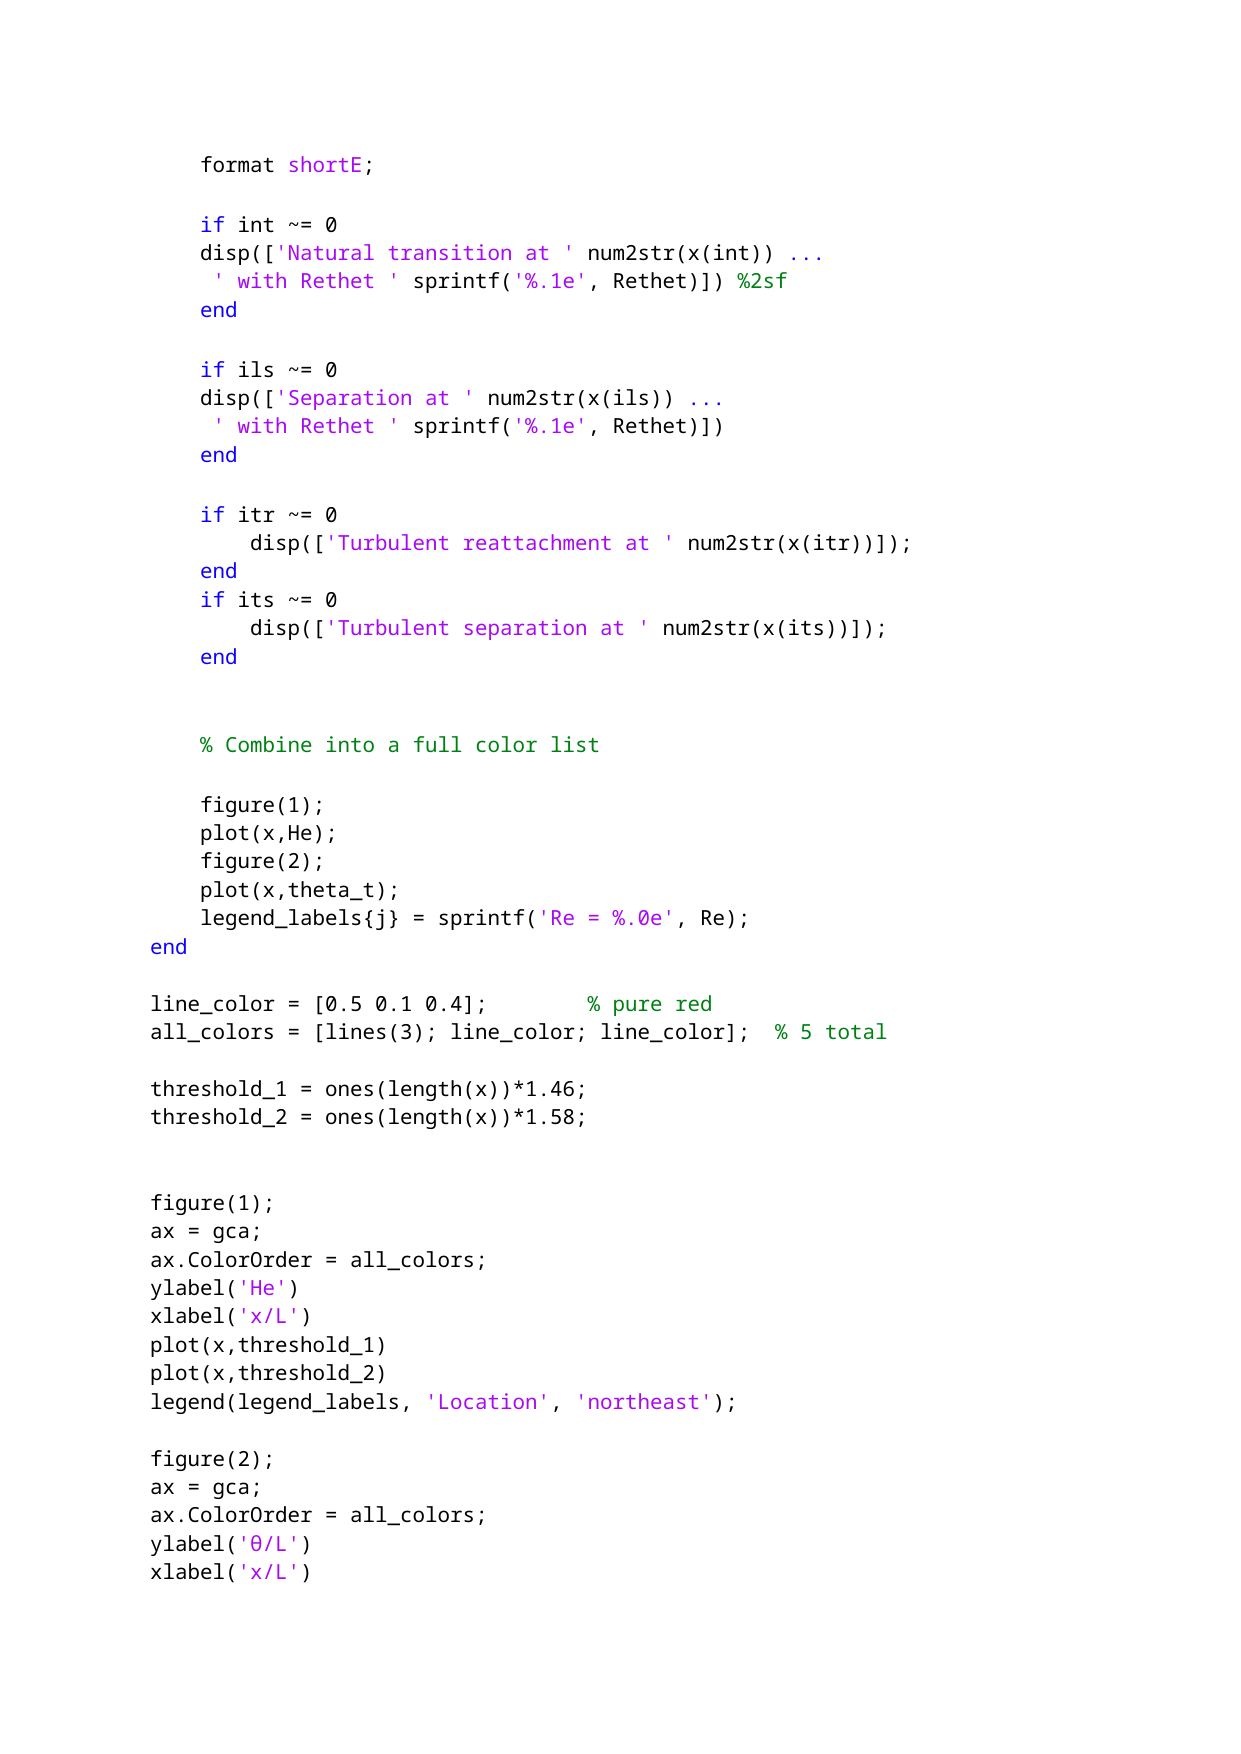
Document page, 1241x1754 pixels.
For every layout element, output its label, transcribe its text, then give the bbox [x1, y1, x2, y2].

text line_color = [0.5 0.1 0.4]; % pure red [150, 989, 1090, 1017]
text xlabel('x/L') [150, 1557, 1090, 1586]
text plot(x,theta_t); [150, 875, 1090, 903]
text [150, 1387, 1090, 1415]
text legend_labels{j} = sprintf('Re = %.0e', Re); [150, 903, 1090, 932]
text figure(2); [150, 847, 1090, 875]
text if itr ~= 0 [150, 500, 1090, 528]
text if ils ~= 0 [150, 355, 1090, 383]
text disp(['Turbulent separation at ' num2str(x(its))]); [150, 613, 1090, 642]
text xlabel('x/L') [150, 1302, 1090, 1330]
text ' with Rethet ' sprintf('%.1e', Rethet)]) [150, 412, 1090, 440]
text % Combine into a full color list [150, 730, 1090, 758]
text figure(2); [150, 1444, 1090, 1472]
text plot(x,He); [150, 818, 1090, 847]
text disp(['Turbulent reattachment at ' num2str(x(itr))]); [150, 528, 1090, 557]
text ylabel('He') [150, 1273, 1090, 1302]
text threshold_2 = ones(length(x))*1.58; [150, 1102, 1090, 1131]
text end [150, 295, 1090, 323]
text end [150, 932, 1090, 960]
text threshold_1 = ones(length(x))*1.46; [150, 1074, 1090, 1102]
text ylabel('θ/L') [150, 1529, 1090, 1557]
text format shortE; [150, 150, 1090, 178]
text ' with Rethet ' sprintf('%.1e', Rethet)]) %2sf [150, 267, 1090, 295]
text all_colors = [lines(3); line_color; line_color]; % 5 total [150, 1017, 1090, 1046]
text disp(['Separation at ' num2str(x(ils)) ... [150, 383, 1090, 412]
text figure(1); [150, 790, 1090, 818]
text if its ~= 0 [150, 585, 1090, 613]
text if int ~= 0 [150, 210, 1090, 238]
text end [150, 642, 1090, 670]
text ax.ColorOrder = all_colors; [150, 1245, 1090, 1273]
text figure(1); [150, 1188, 1090, 1216]
text plot(x,threshold_1) [150, 1330, 1090, 1358]
text ax.ColorOrder = all_colors; [150, 1501, 1090, 1529]
text plot(x,threshold_2) [150, 1358, 1090, 1387]
text disp(['Natural transition at ' num2str(x(int)) ... [150, 238, 1090, 267]
text ax = gca; [150, 1216, 1090, 1245]
text ax = gca; [150, 1472, 1090, 1501]
text end [150, 440, 1090, 468]
text end [150, 557, 1090, 585]
